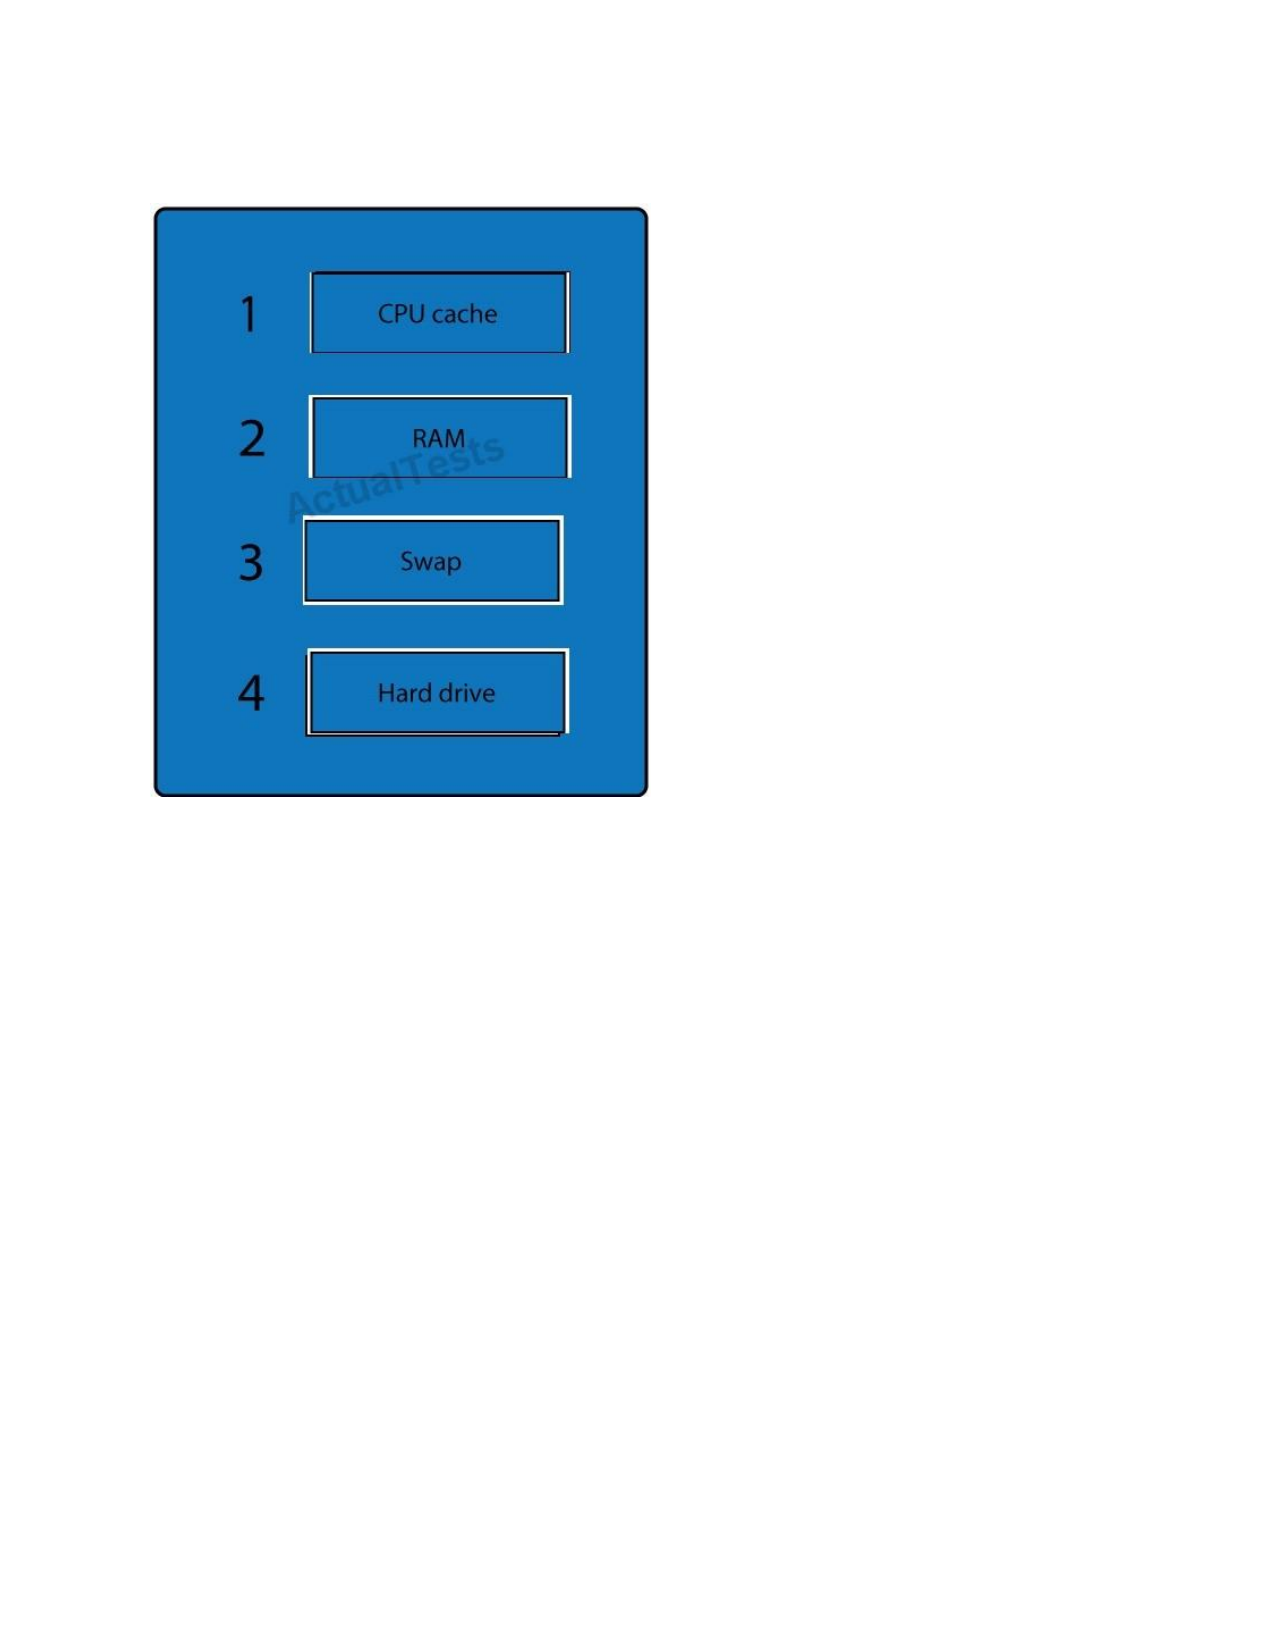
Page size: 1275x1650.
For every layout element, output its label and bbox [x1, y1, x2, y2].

picture [150, 203, 651, 797]
